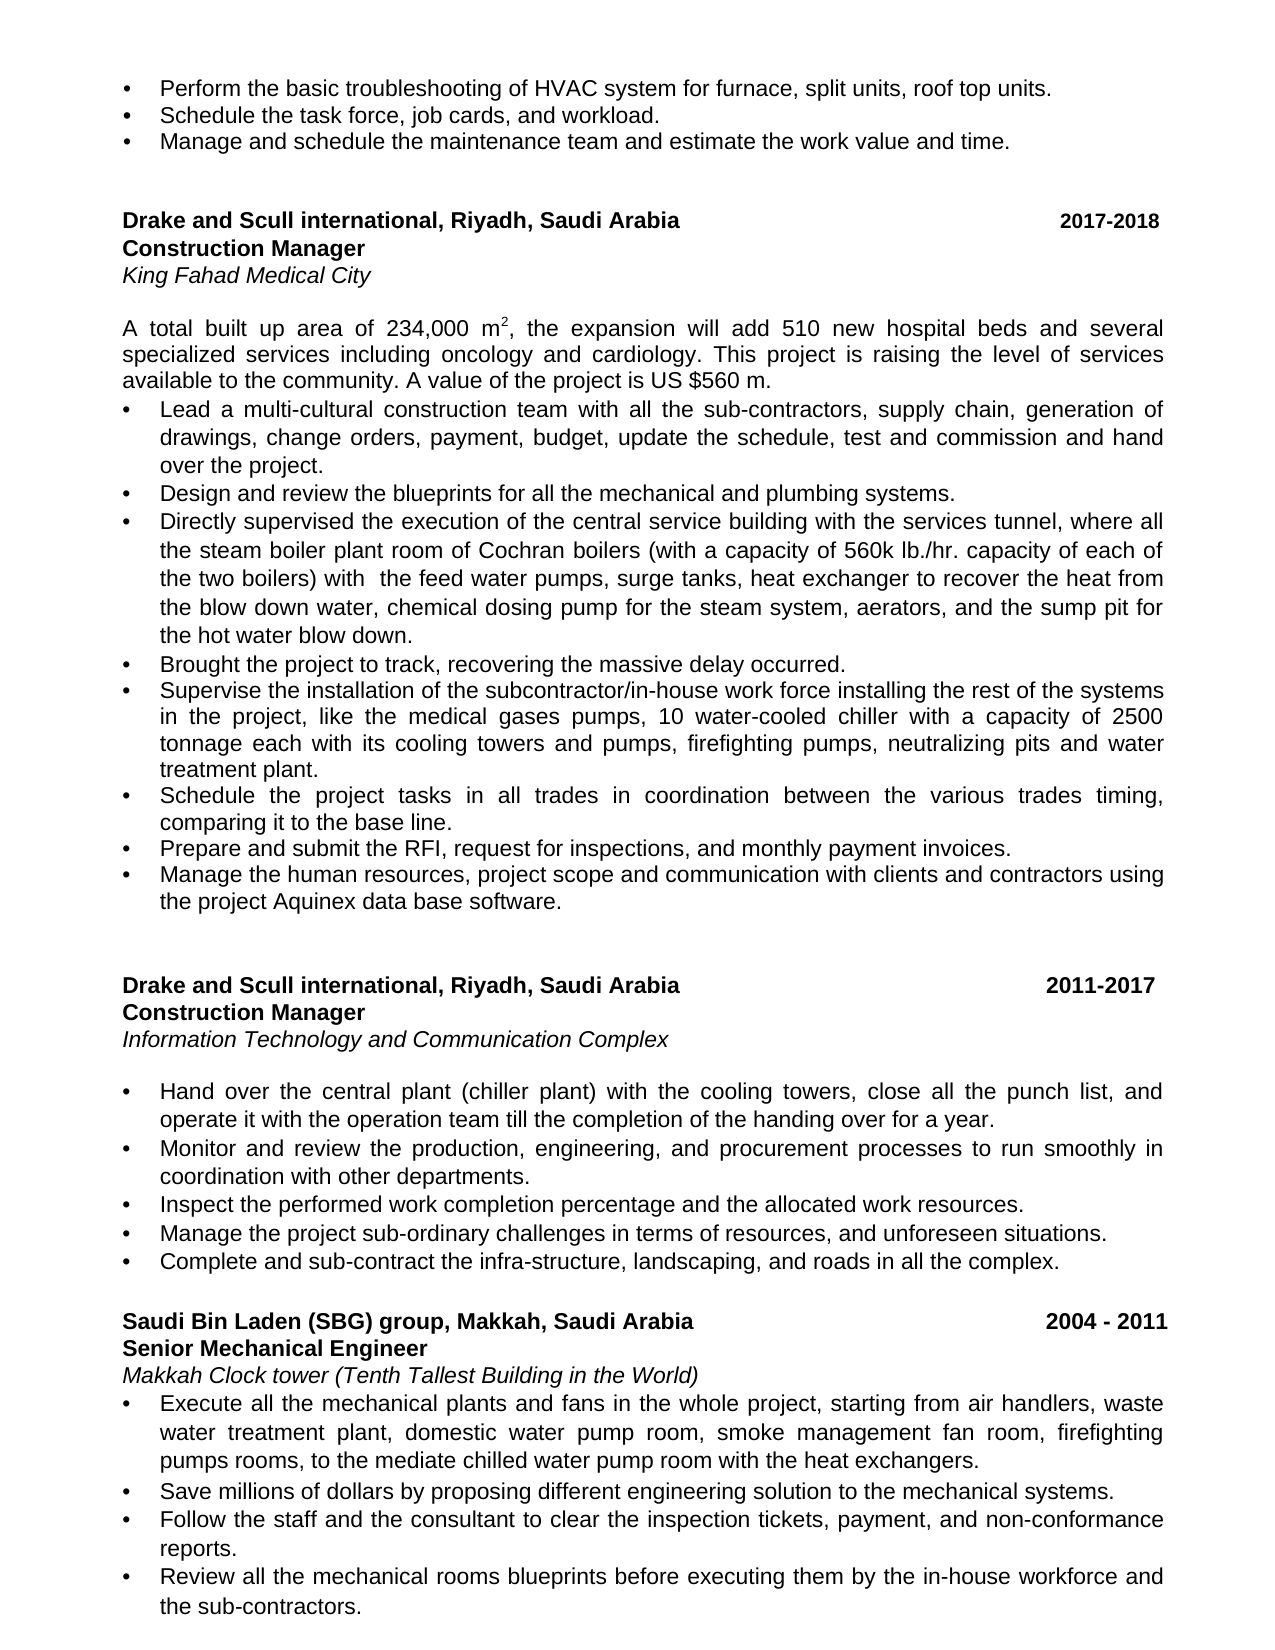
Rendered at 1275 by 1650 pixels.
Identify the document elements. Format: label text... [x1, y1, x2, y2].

text Information Technology and Communication Complex [122, 1026, 1164, 1052]
list Perform the basic troubleshooting of HVAC system for furnace, split units, roof top units. [123, 75, 1155, 102]
table_header 2004 - 2011 [870, 1307, 1168, 1334]
list Execute all the mechanical plants and fans in the whole project, starting from air handlers, waste water treatment plant, domestic water pump room, smoke management fan room, firefighting pumps rooms, to the mediate chilled water pump room with the heat exchangers. [122, 1390, 1164, 1473]
text Senior Mechanical Engineer [122, 1335, 1164, 1361]
table_header Drake and Scull international, Riyadh, Saudi Arabia [122, 971, 863, 998]
list Save millions of dollars by proposing different engineering solution to the mechanical systems. [122, 1478, 1164, 1504]
list Review all the mechanical rooms blueprints before executing them by the in-house workforce and the sub-contractors. [122, 1563, 1164, 1619]
list Schedule the project tasks in all trades in coordination between the various trades timing, comparing it to the base line. [122, 782, 1164, 835]
list Manage the project sub-ordinary challenges in terms of resources, and unforeseen situations. [122, 1220, 1164, 1246]
table_header 2011-2017 [864, 971, 1155, 998]
list Complete and sub-contract the infra-structure, landscaping, and roads in all the complex. [122, 1248, 1164, 1274]
text Drake and Scull international, Riyadh, Saudi Arabia 2017-2018 [122, 207, 1164, 233]
list Prepare and submit the RFI, request for inspections, and monthly payment invoices. [122, 835, 1164, 861]
text Makkah Clock tower (Tenth Tallest Building in the World) [122, 1362, 1164, 1388]
list Schedule the task force, job cards, and workload. [123, 102, 1155, 128]
table_header Saudi Bin Laden (SBG) group, Makkah, Saudi Arabia [122, 1307, 870, 1334]
list Manage and schedule the maintenance team and estimate the work value and time. [123, 128, 1155, 154]
list Lead a multi-cultural construction team with all the sub-contractors, supply chain, generation of drawings, change orders, payment, budget, update the schedule, test and commission and hand over the project. [122, 396, 1164, 478]
text A total built up area of 234,000 m2, the expansion will add 510 new hospital beds and several specialized services including oncology and cardiology. This project is raising the level of services available to the community. A value of the project is US $560 m. [122, 314, 1164, 393]
text King Fahad Medical City [122, 262, 1164, 288]
list Design and review the blueprints for all the mechanical and plumbing systems. [122, 480, 1164, 506]
list Brought the project to track, recovering the massive delay occurred. [122, 651, 1164, 677]
text Construction Manager [122, 235, 1164, 261]
list Hand over the central plant (chiller plant) with the cooling towers, close all the punch list, and operate it with the operation team till the completion of the handing over for a year. [122, 1078, 1164, 1133]
text Construction Manager [122, 999, 1164, 1025]
list Monitor and review the production, engineering, and procurement processes to run smoothly in coordination with other departments. [122, 1134, 1164, 1189]
list Inspect the performed work completion percentage and the allocated work resources. [122, 1191, 1164, 1218]
list Follow the staff and the consultant to clear the inspection tickets, payment, and non-conformance reports. [122, 1506, 1164, 1561]
list Supervise the installation of the subcontractor/in-house work force installing the rest of the systems in the project, like the medical gases pumps, 10 water-cooled chiller with a capacity of 2500 tonnage each with its cooling towers and pumps, firefighting pumps, neutralizing pits and water treatment plant. [122, 677, 1164, 782]
list Directly supervised the execution of the central service building with the services tunnel, where all the steam boiler plant room of Cochran boilers (with a capacity of 560k lb./hr. capacity of each of the two boilers) with the feed water pumps, surge tanks, heat exchanger to recover the heat from the blow down water, chemical dosing pump for the steam system, aerators, and the sump pit for the hot water blow down. [122, 508, 1164, 648]
list Manage the human resources, project scope and communication with clients and contractors using the project Aquinex data base software. [122, 861, 1164, 914]
